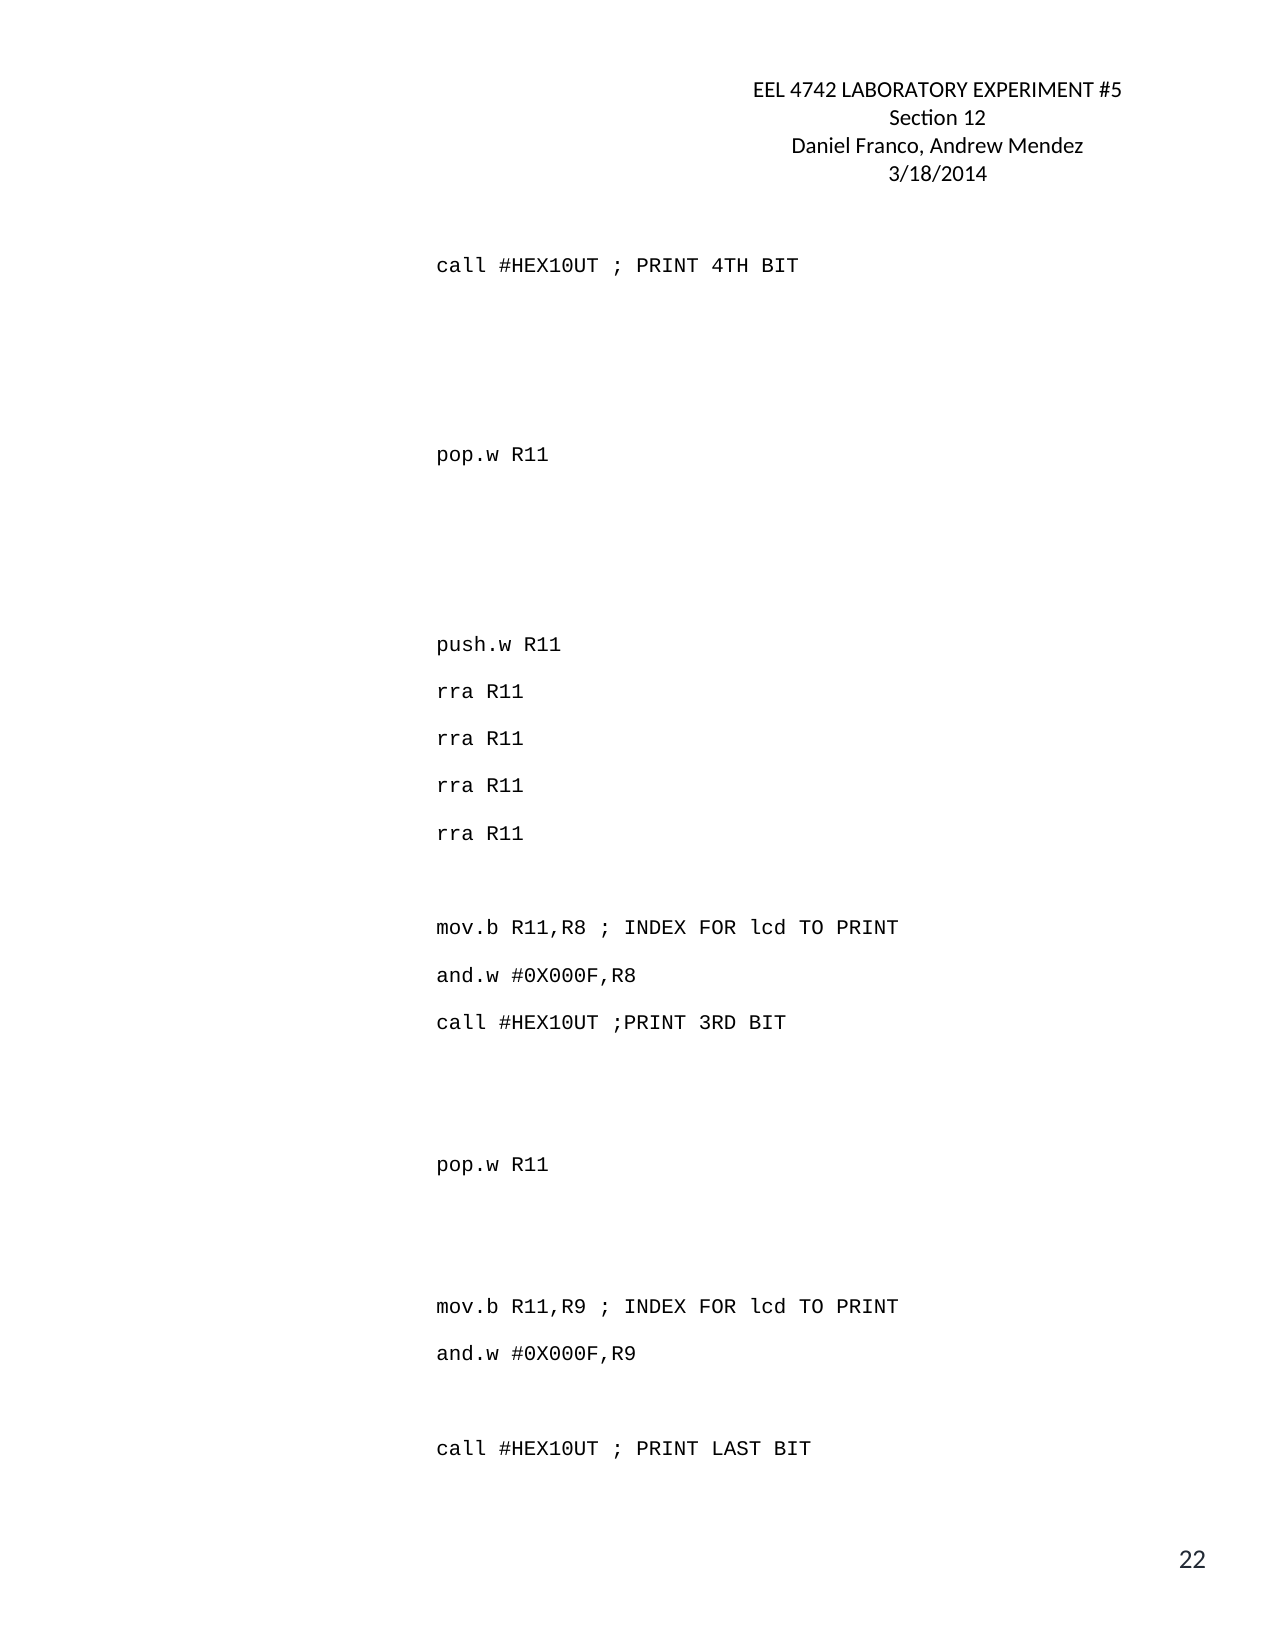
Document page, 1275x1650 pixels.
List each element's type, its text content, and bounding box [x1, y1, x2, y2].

text mov.b R11,R9 ; INDEX FOR lcd TO PRINT [150, 1296, 1125, 1319]
text mov.b R11,R8 ; INDEX FOR lcd TO PRINT [150, 917, 1125, 941]
text rra R11 [150, 823, 1125, 846]
text rra R11 [150, 775, 1125, 799]
text and.w #0X000F,R8 [150, 964, 1125, 988]
text and.w #0X000F,R9 [150, 1343, 1125, 1367]
text call #HEX10UT ;PRINT 3RD BIT [150, 1012, 1125, 1036]
text pop.w R11 [150, 1154, 1125, 1177]
text rra R11 [150, 728, 1125, 752]
text rra R11 [150, 681, 1125, 704]
text pop.w R11 [150, 444, 1125, 468]
text push.w R11 [150, 633, 1125, 657]
text call #HEX10UT ; PRINT LAST BIT [150, 1437, 1125, 1461]
text call #HEX10UT ; PRINT 4TH BIT [150, 255, 1125, 279]
